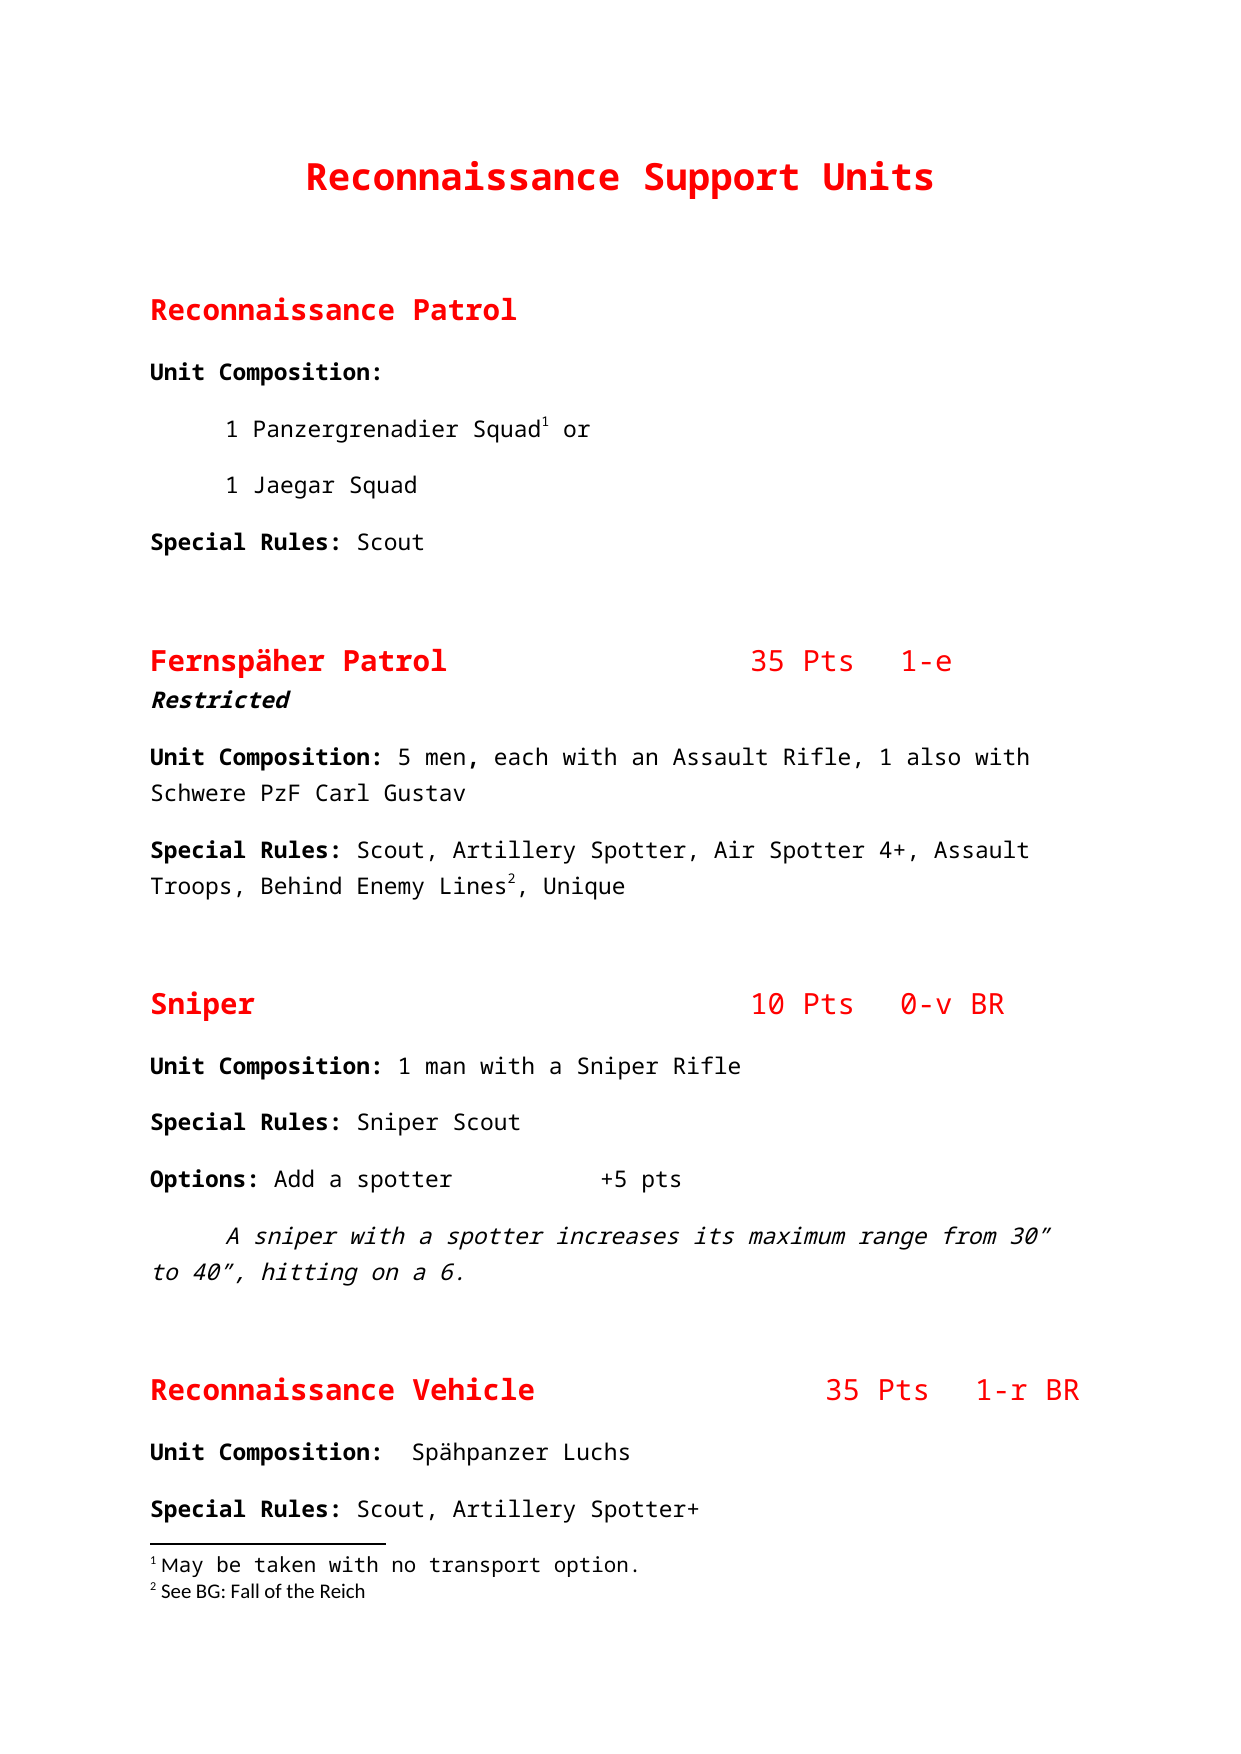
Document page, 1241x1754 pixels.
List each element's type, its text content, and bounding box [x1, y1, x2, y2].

text 1 Panzergrenadier Squad or [150, 413, 1090, 444]
text Reconnaissance Vehicle 35 Pts 1-r BR [150, 1369, 1090, 1409]
text Special Rules: Scout, Artillery Spotter, Air Spotter 4+, Assault Troops, Behind Enemy Lines, Unique [150, 834, 1090, 901]
text Unit Composition: 5 men, each with an Assault Rifle, 1 also with Schwere PzF Carl Gustav [150, 741, 1090, 808]
text Unit Composition: 1 man with a Sniper Rifle [150, 1049, 1090, 1081]
text Reconnaissance Patrol [150, 289, 1090, 329]
text Sniper 10 Pts 0-v BR [150, 983, 1090, 1023]
text Fernspäher Patrol 35 Pts 1-e Restricted [150, 640, 1090, 715]
text Special Rules: Sniper Scout [150, 1106, 1090, 1138]
text A sniper with a spotter increases its maximum range from 30” to 40”, hitting on a 6. [150, 1220, 1090, 1287]
text 1 Jaegar Squad [150, 469, 1090, 501]
text Special Rules: Scout [150, 526, 1090, 557]
text Unit Composition: Spähpanzer Luchs [150, 1436, 1090, 1467]
text Options: Add a spotter +5 pts [150, 1163, 1090, 1194]
text Special Rules: Scout, Artillery Spotter+ [150, 1493, 1090, 1524]
text Reconnaissance Support Units [150, 150, 1090, 201]
text Unit Composition: [150, 356, 1090, 387]
